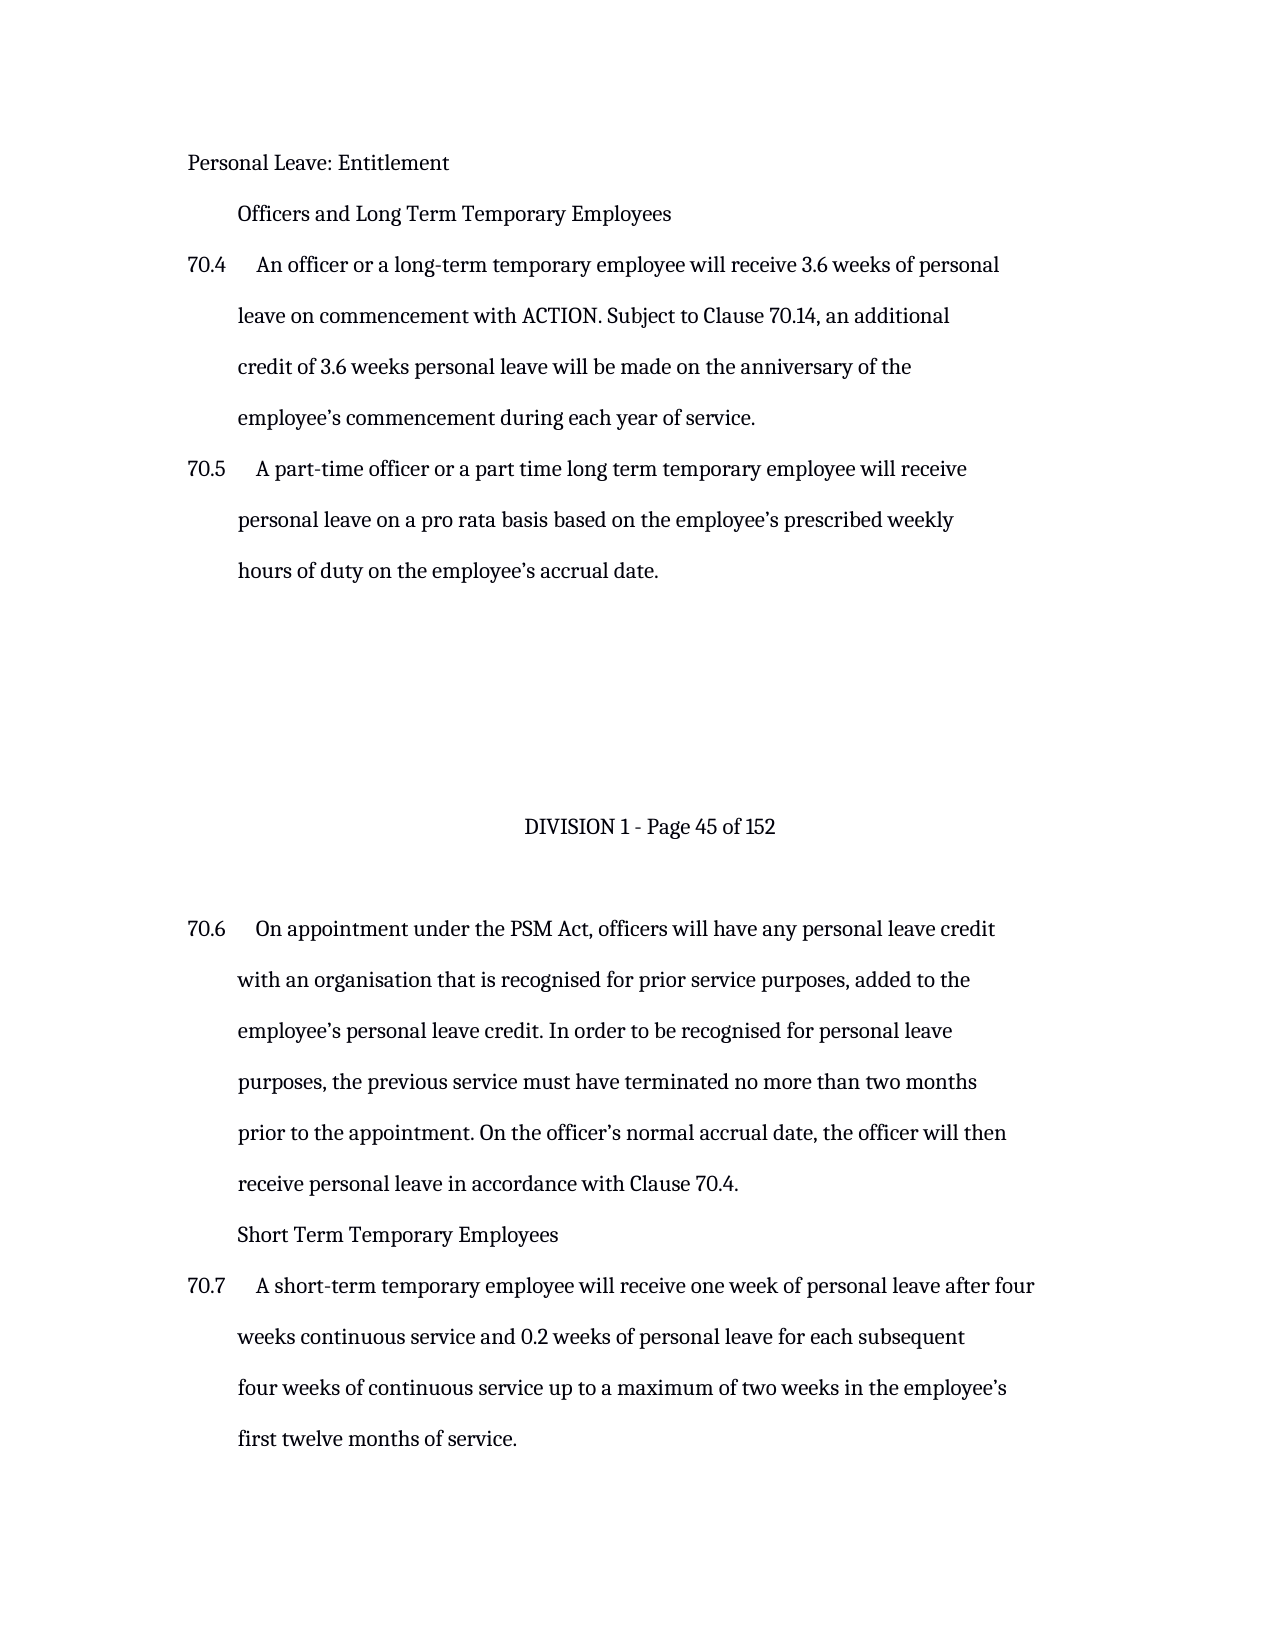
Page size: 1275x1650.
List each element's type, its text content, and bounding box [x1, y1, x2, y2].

text Personal Leave: Entitlement [187, 150, 1087, 176]
text four weeks of continuous service up to a maximum of two weeks in the employee’s [187, 1375, 1087, 1401]
text hours of duty on the employee’s accrual date. [187, 558, 1087, 585]
text leave on commencement with ACTION. Subject to Clause 70.14, an additional [187, 303, 1087, 329]
text purposes, the previous service must have terminated no more than two months [187, 1069, 1087, 1095]
text receive personal leave in accordance with Clause 70.4. [187, 1171, 1087, 1197]
text employee’s personal leave credit. In order to be recognised for personal leave [187, 1018, 1087, 1044]
text 70.7 A short-term temporary employee will receive one week of personal leave after four [187, 1273, 1087, 1299]
text Officers and Long Term Temporary Employees [187, 201, 1087, 227]
text 70.6 On appointment under the PSM Act, officers will have any personal leave credit [187, 916, 1087, 942]
text personal leave on a pro rata basis based on the employee’s prescribed weekly [187, 507, 1087, 534]
text with an organisation that is recognised for prior service purposes, added to the [187, 967, 1087, 993]
text credit of 3.6 weeks personal leave will be made on the anniversary of the [187, 354, 1087, 381]
text weeks continuous service and 0.2 weeks of personal leave for each subsequent [187, 1324, 1087, 1350]
text DIVISION 1 - Page 45 of 152 [187, 813, 1087, 840]
text 70.5 A part-time officer or a part time long term temporary employee will receive [187, 456, 1087, 483]
text prior to the appointment. On the officer’s normal accrual date, the officer will then [187, 1120, 1087, 1146]
text first twelve months of service. [187, 1426, 1087, 1452]
text 70.4 An officer or a long-term temporary employee will receive 3.6 weeks of personal [187, 252, 1087, 278]
text Short Term Temporary Employees [187, 1222, 1087, 1248]
text employee’s commencement during each year of service. [187, 405, 1087, 432]
